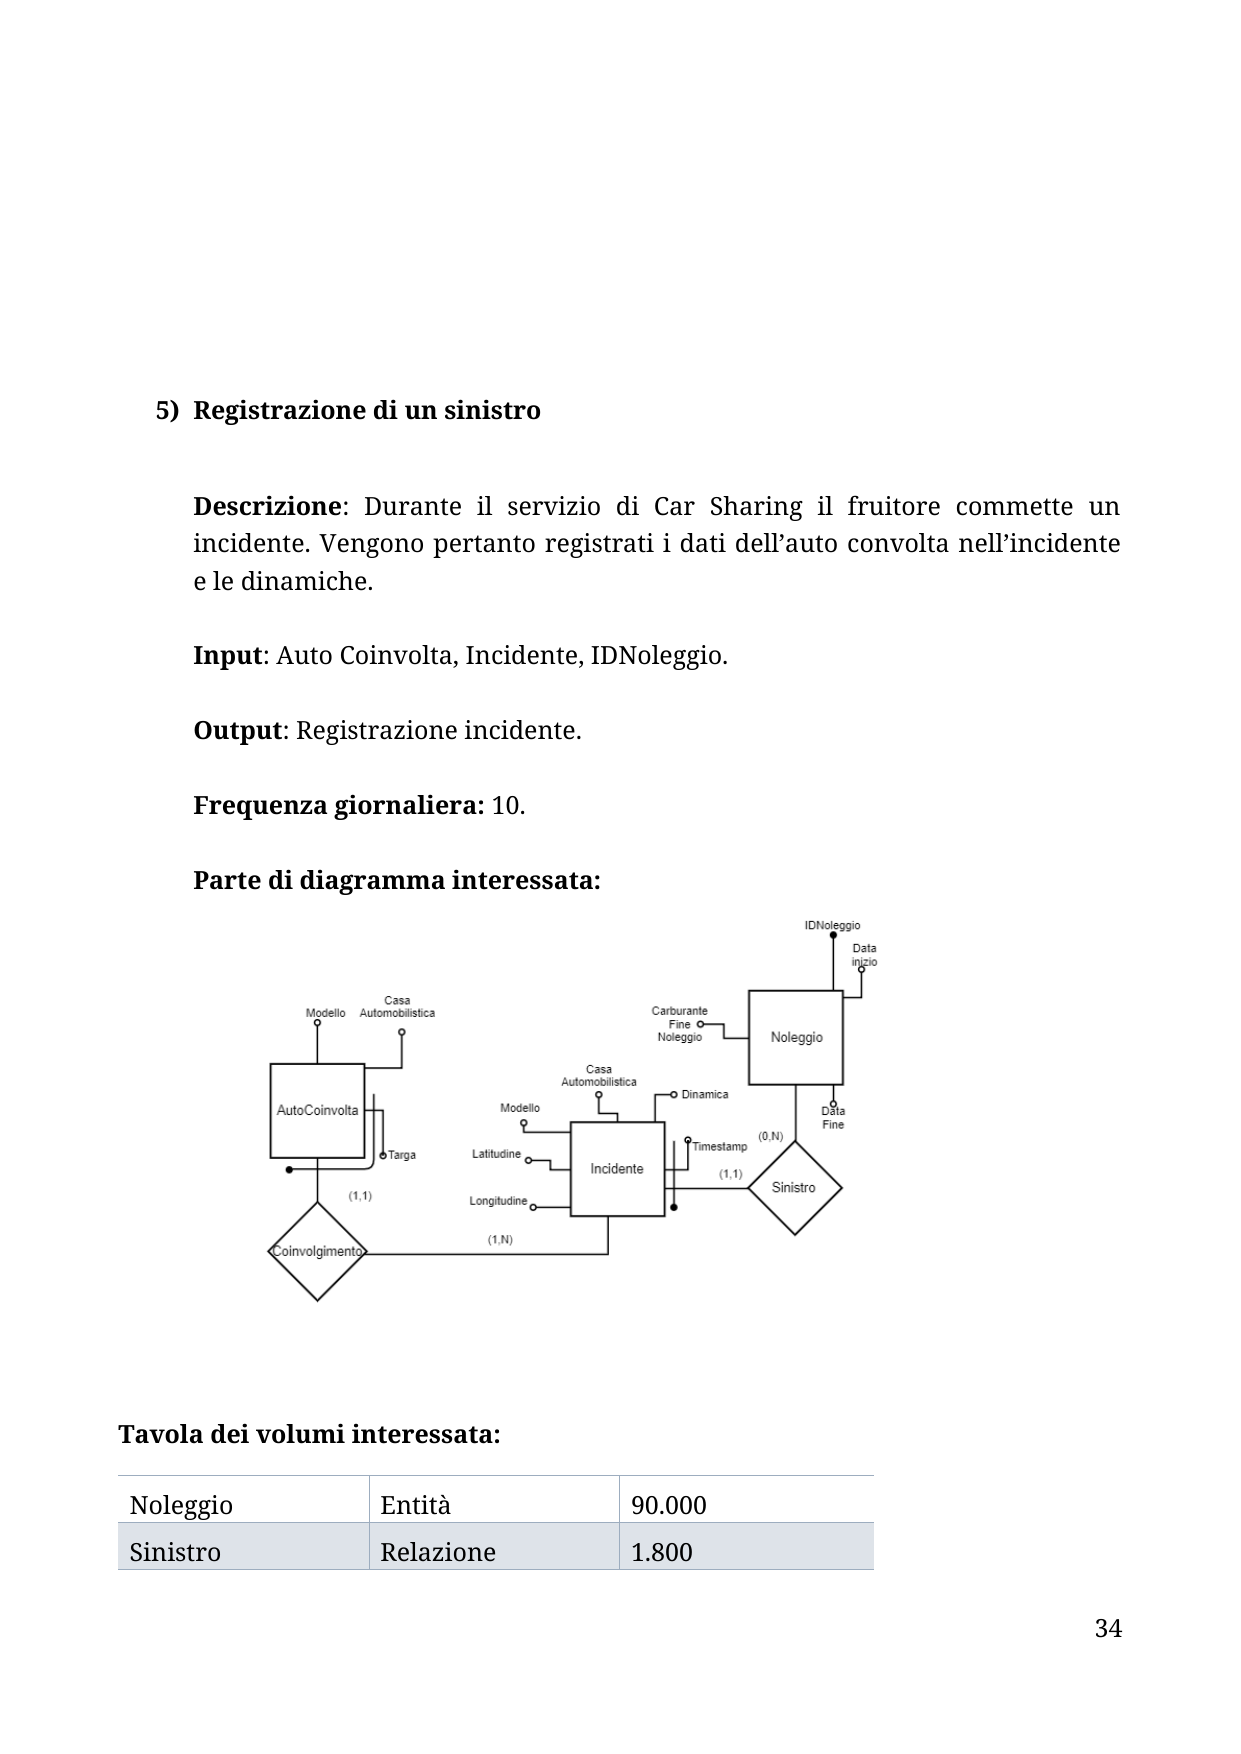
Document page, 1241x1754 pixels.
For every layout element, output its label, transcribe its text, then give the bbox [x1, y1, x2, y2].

text Parte di diagramma interessata: [193, 862, 1122, 896]
picture [193, 899, 907, 1305]
table_header Entità [370, 1476, 619, 1522]
table_header Noleggio [118, 1476, 369, 1522]
text Frequenza giornaliera: 10. [193, 788, 1122, 822]
list Registrazione di un sinistro [156, 393, 1122, 427]
table_cell 1.800 [620, 1523, 874, 1569]
text Tavola dei volumi interessata: [118, 1416, 1122, 1451]
table_header 90.000 [620, 1476, 874, 1522]
table_cell Relazione [370, 1523, 619, 1569]
table_cell Sinistro [118, 1523, 369, 1569]
text Input: Auto Coinvolta, Incidente, IDNoleggio. [193, 638, 1122, 672]
text Output: Registrazione incidente. [193, 713, 1122, 747]
text Descrizione: Durante il servizio di Car Sharing il fruitore commette un incidente. Vengono pertanto registrati i dati dell’auto convolta nell’incidente e le dinamiche. [193, 488, 1122, 597]
